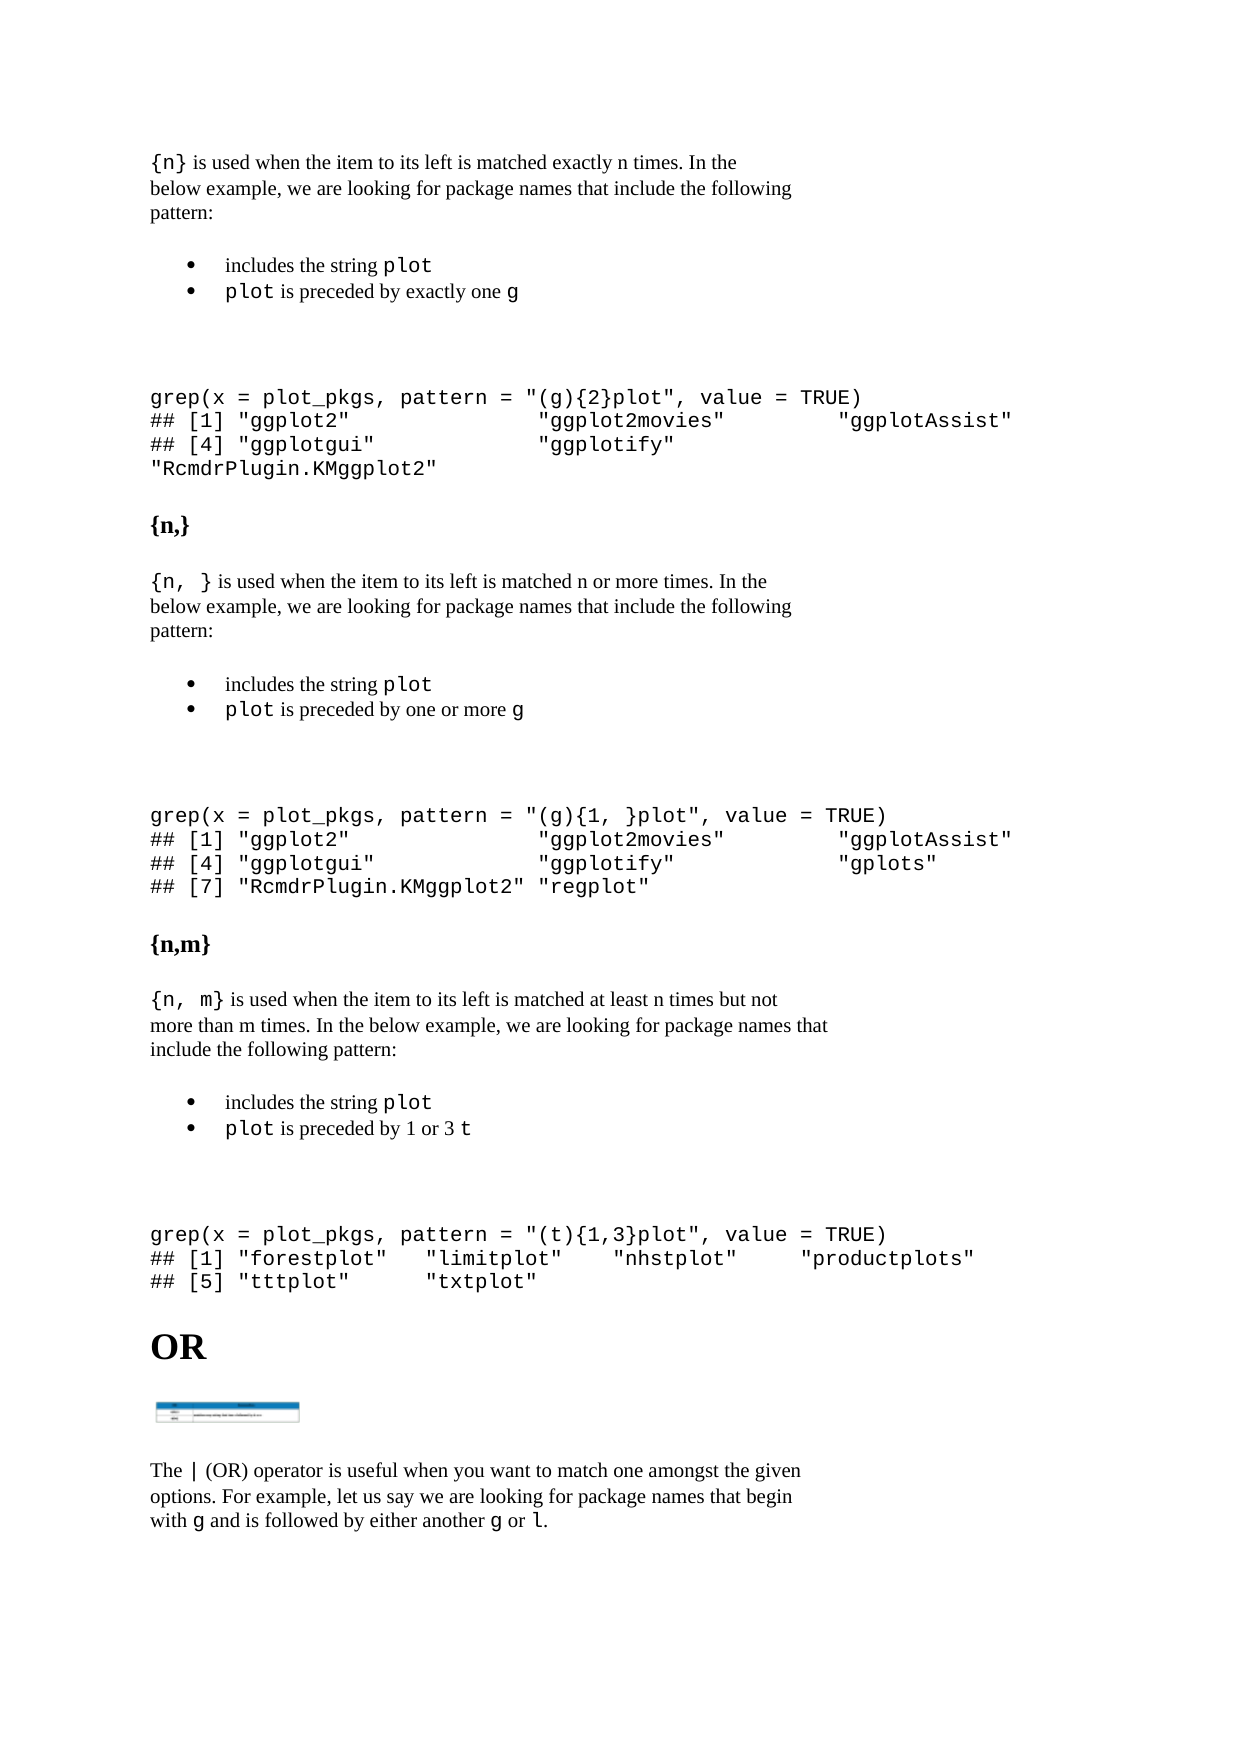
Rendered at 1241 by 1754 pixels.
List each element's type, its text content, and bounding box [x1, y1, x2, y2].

text {n, m} is used when the item to its left is matched at least n times but not more than m times. In the below example, we are looking for package names that include the following pattern: [150, 987, 1090, 1061]
list includes the string plot [187, 1090, 1090, 1116]
text {n,m} [150, 929, 1090, 958]
text ## [5] "tttplot" "txtplot" [150, 1271, 1090, 1295]
list includes the string plot [187, 672, 1090, 697]
text The | (OR) operator is useful when you want to match one amongst the given options. For example, let us say we are looking for package names that begin with g and is followed by either another g or l. [150, 1458, 1090, 1533]
list plot is preceded by exactly one g [187, 279, 1090, 304]
picture [150, 1396, 306, 1429]
list plot is preceded by 1 or 3 t [187, 1116, 1090, 1142]
text ## [7] "RcmdrPlugin.KMggplot2" "regplot" [150, 876, 1090, 900]
text ## [1] "ggplot2" "ggplot2movies" "ggplotAssist" [150, 411, 1090, 434]
text ## [1] "ggplot2" "ggplot2movies" "ggplotAssist" [150, 829, 1090, 853]
text ## [4] "ggplotgui" "ggplotify" "gplots" [150, 853, 1090, 876]
text {n} is used when the item to its left is matched exactly n times. In the below example, we are looking for package names that include the following pattern: [150, 150, 1090, 224]
text ## [1] "forestplot" "limitplot" "nhstplot" "productplots" [150, 1248, 1090, 1271]
text grep(x = plot_pkgs, pattern = "(t){1,3}plot", value = TRUE) [150, 1224, 1090, 1248]
text {n,} [150, 511, 1090, 539]
text ## [4] "ggplotgui" "ggplotify" "RcmdrPlugin.KMggplot2" [150, 434, 1090, 481]
text grep(x = plot_pkgs, pattern = "(g){2}plot", value = TRUE) [150, 387, 1090, 411]
text grep(x = plot_pkgs, pattern = "(g){1, }plot", value = TRUE) [150, 805, 1090, 829]
list includes the string plot [187, 253, 1090, 279]
text {n, } is used when the item to its left is matched n or more times. In the below example, we are looking for package names that include the following pattern: [150, 568, 1090, 642]
list plot is preceded by one or more g [187, 697, 1090, 723]
text OR [150, 1324, 1090, 1367]
